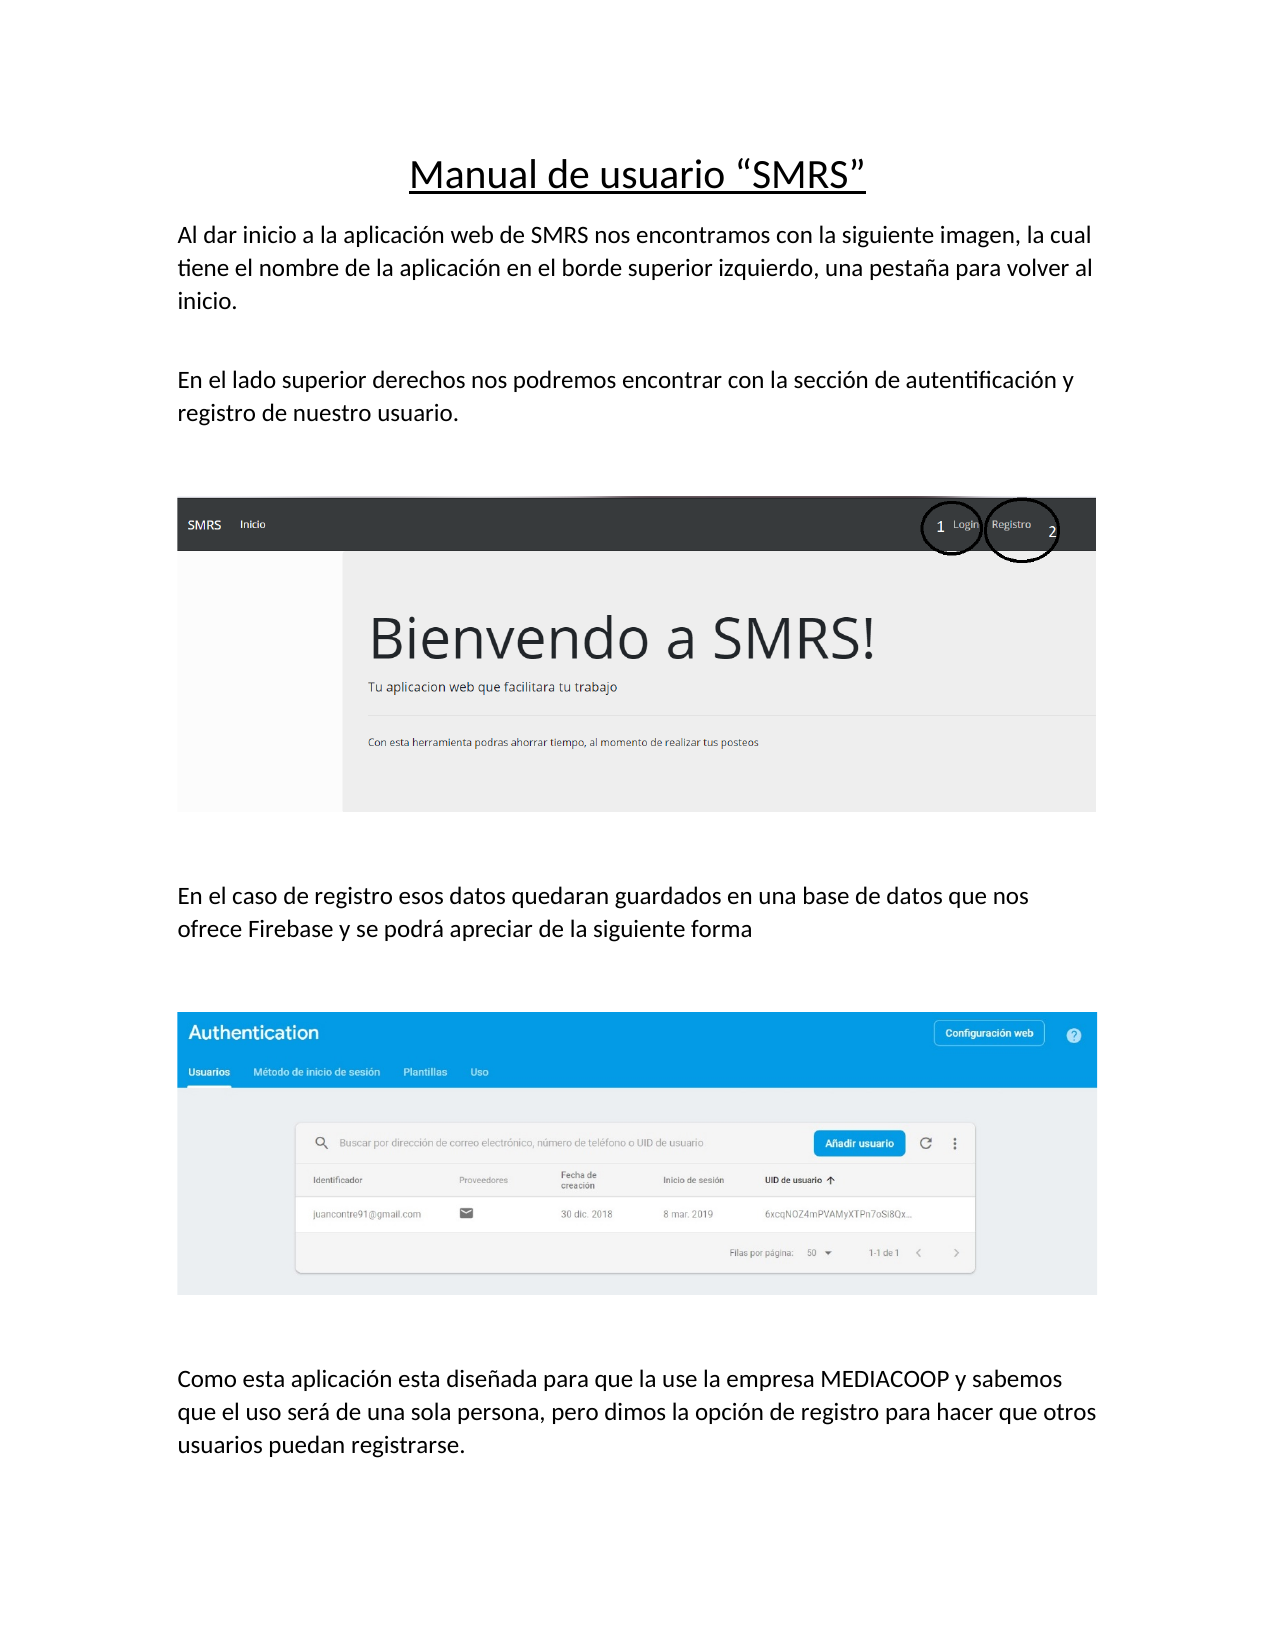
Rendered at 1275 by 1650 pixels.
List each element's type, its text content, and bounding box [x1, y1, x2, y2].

picture [404, 1069, 447, 1075]
picture [350, 1069, 380, 1075]
text Como esta aplicación esta diseñada para que la use la empresa MEDIACOOP y sabemos que el uso será de una sola persona, pero dimos la opción de registro para hacer que otros usuarios puedan registrarse. [177, 1363, 1098, 1459]
picture [1067, 1029, 1081, 1043]
picture [946, 1029, 1011, 1039]
picture [307, 1069, 331, 1075]
picture [189, 1069, 230, 1076]
text En el lado superior derechos nos podremos encontrar con la sección de autentificación y registro de nuestro usuario. [177, 364, 1098, 428]
picture [177, 1085, 1098, 1295]
picture [472, 1069, 488, 1075]
text Al dar inicio a la aplicación web de SMRS nos encontramos con la siguiente imagen, la cual tiene el nombre de la aplicación en el borde superior izquierdo, una pestaña para volver al inicio. [177, 219, 1098, 346]
picture [177, 496, 1096, 812]
picture [335, 1069, 346, 1075]
picture [1015, 1029, 1033, 1036]
picture [189, 1025, 319, 1040]
picture [254, 1069, 289, 1075]
picture [293, 1068, 303, 1075]
text En el caso de registro esos datos quedaran guardados en una base de datos que nos ofrece Firebase y se podrá apreciar de la siguiente forma [177, 880, 1098, 943]
text Manual de usuario “SMRS” [177, 148, 1098, 198]
